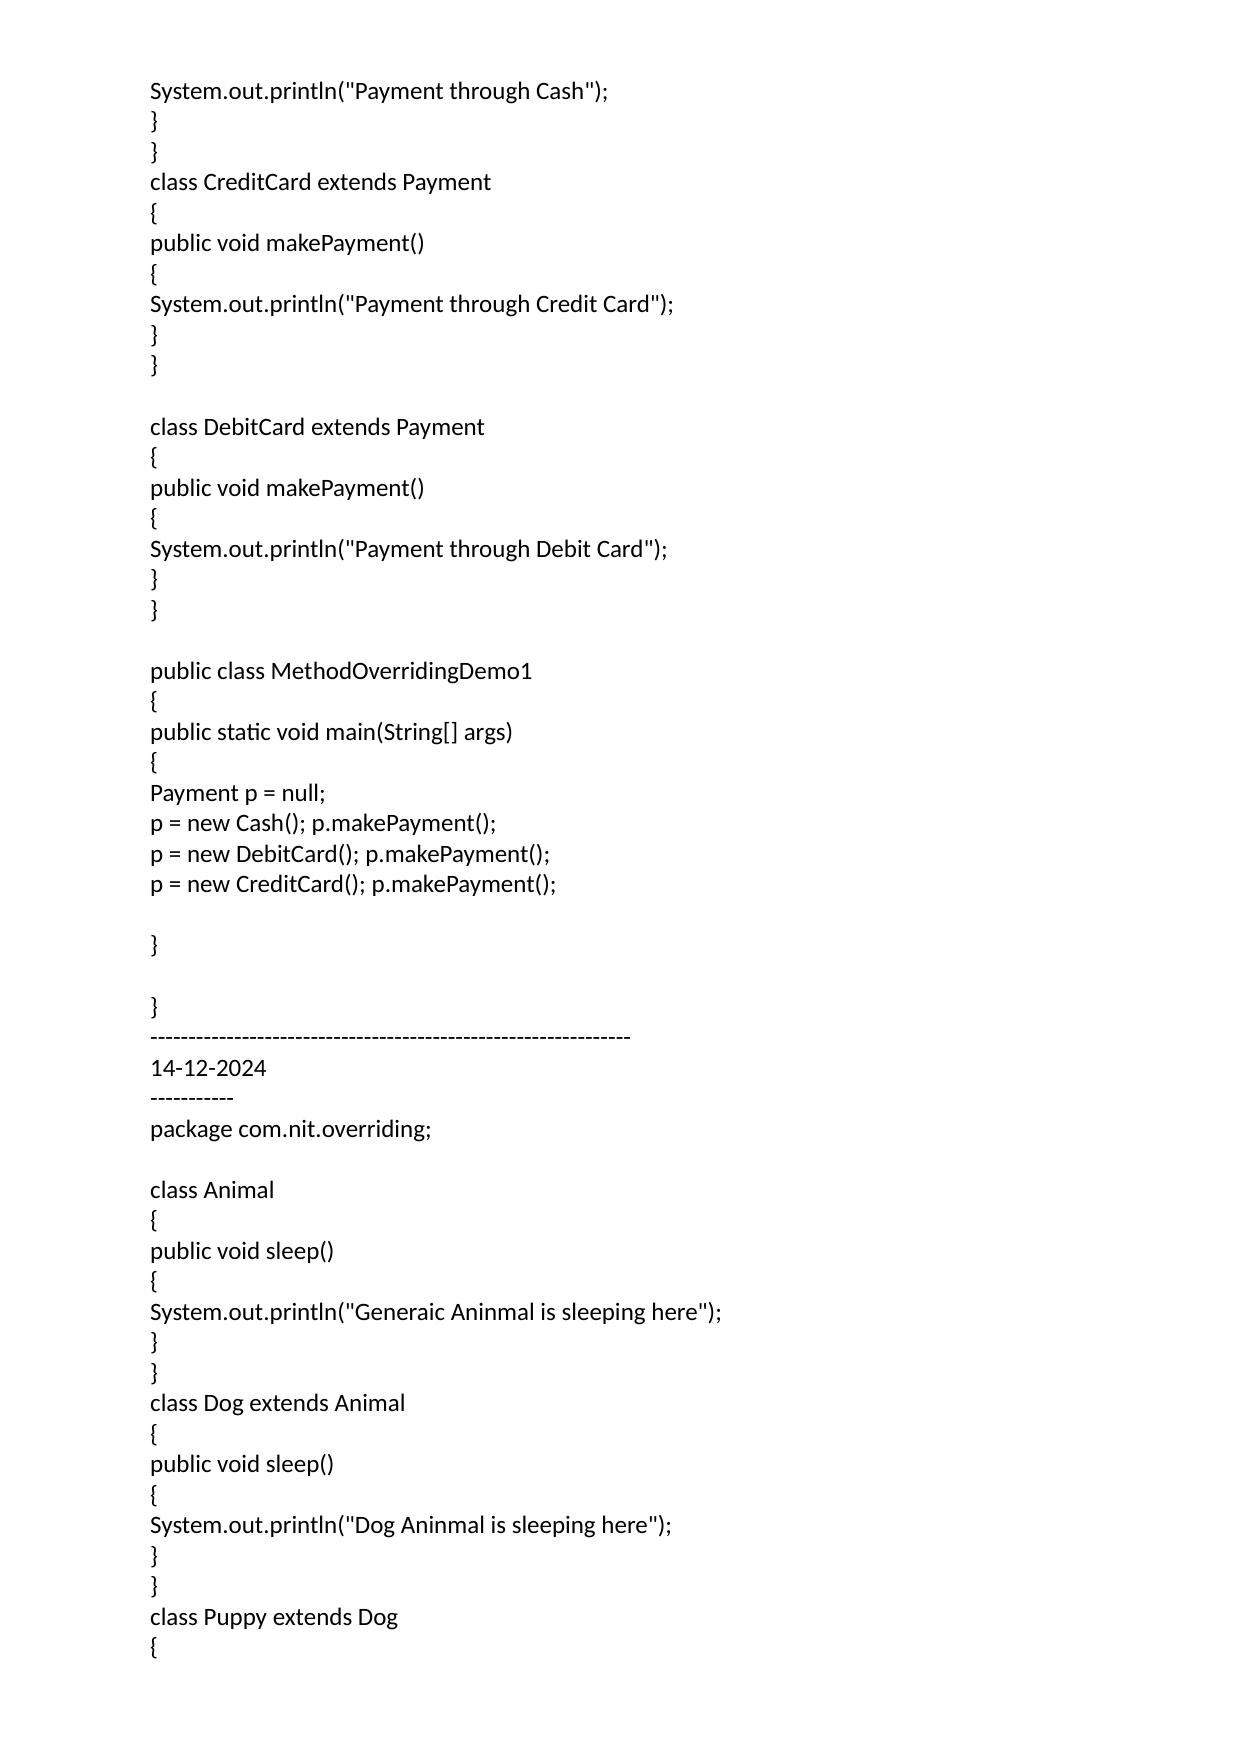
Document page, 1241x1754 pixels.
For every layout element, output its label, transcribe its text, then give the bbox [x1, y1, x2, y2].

text { [150, 685, 1090, 716]
text public class MethodOverridingDemo1 [150, 655, 1090, 685]
text { [150, 258, 1090, 289]
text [150, 1509, 1090, 1540]
text public void makePayment() [150, 228, 1090, 258]
text } [150, 594, 1090, 624]
text System.out.println("Payment through Credit Card"); [150, 289, 1090, 319]
text public void sleep() [150, 1235, 1090, 1265]
text { [150, 1632, 1090, 1662]
text Payment p = null; [150, 777, 1090, 807]
text { [150, 746, 1090, 777]
text { [150, 441, 1090, 472]
text { [150, 502, 1090, 533]
text } [150, 563, 1090, 594]
text } [150, 1326, 1090, 1357]
text 14-12-2024 [150, 1052, 1090, 1082]
text } [150, 1571, 1090, 1601]
text } [150, 350, 1090, 380]
text System.out.println("Payment through Cash"); [150, 75, 1090, 106]
text public void makePayment() [150, 472, 1090, 502]
text package com.nit.overriding; [150, 1113, 1090, 1143]
text { [150, 197, 1090, 228]
text } [150, 319, 1090, 350]
text p = new Cash(); p.makePayment(); [150, 807, 1090, 838]
text { [150, 1418, 1090, 1448]
text p = new CreditCard(); p.makePayment(); [150, 868, 1090, 899]
text System.out.println("Payment through Debit Card"); [150, 533, 1090, 563]
text { [150, 1204, 1090, 1235]
text class Dog extends Animal [150, 1387, 1090, 1418]
text class Animal [150, 1174, 1090, 1204]
text class DebitCard extends Payment [150, 411, 1090, 441]
text class CreditCard extends Payment [150, 167, 1090, 197]
text } [150, 1357, 1090, 1387]
text } [150, 106, 1090, 136]
text System.out.println("Generaic Aninmal is sleeping here"); [150, 1296, 1090, 1326]
text class Puppy extends Dog [150, 1601, 1090, 1632]
text } [150, 136, 1090, 167]
text p = new DebitCard(); p.makePayment(); [150, 838, 1090, 868]
text { [150, 1265, 1090, 1296]
text } [150, 929, 1090, 960]
text public void sleep() [150, 1448, 1090, 1479]
text ----------- [150, 1082, 1090, 1113]
text } [150, 991, 1090, 1021]
text --------------------------------------------------------------- [150, 1021, 1090, 1052]
text } [150, 1540, 1090, 1571]
text public static void main(String[] args) [150, 716, 1090, 746]
text { [150, 1479, 1090, 1509]
